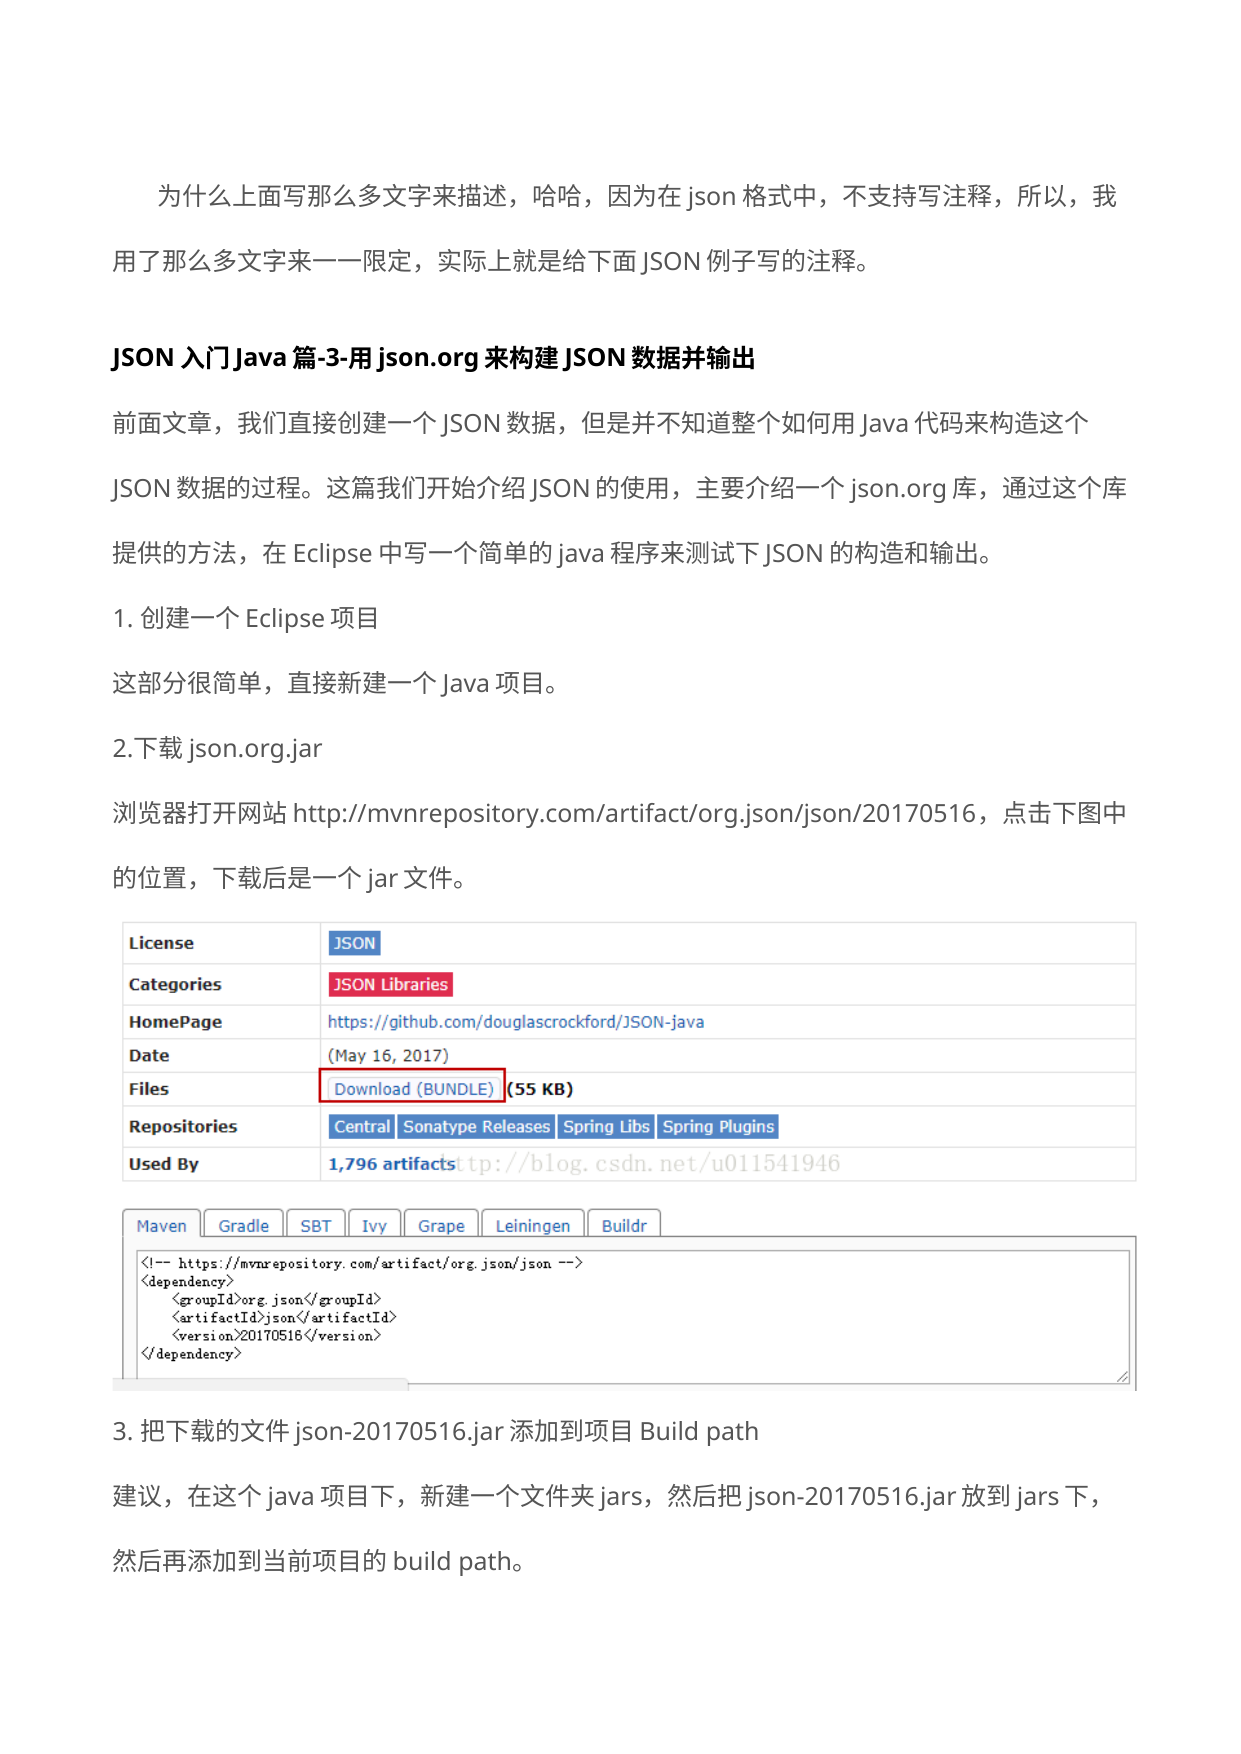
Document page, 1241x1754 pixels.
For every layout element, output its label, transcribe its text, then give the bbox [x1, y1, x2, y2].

text 前面文章，我们直接创建一个JSON数据，但是并不知道整个如何用Java代码来构造这个JSON数据的过程。这篇我们开始介绍JSON的使用，主要介绍一个json.org库，通过这个库提供的方法，在Eclipse中写一个简单的java程序来测试下JSON的构造和输出。 [112, 389, 1128, 584]
text 2.下载json.org.jar [112, 714, 1128, 779]
text 1. 创建一个Eclipse项目 [112, 584, 1128, 649]
picture [112, 909, 1147, 1391]
text 浏览器打开网站http://mvnrepository.com/artifact/org.json/json/20170516，点击下图中的位置，下载后是一个jar文件。 [112, 779, 1128, 909]
text 3. 把下载的文件json-20170516.jar添加到项目Build path [112, 1397, 1128, 1462]
text 为什么上面写那么多文字来描述，哈哈，因为在json格式中，不支持写注释，所以，我用了那么多文字来一一限定，实际上就是给下面JSON例子写的注释。 [112, 162, 1128, 292]
text JSON入门Java篇-3-用json.org来构建JSON数据并输出 [112, 324, 1128, 389]
text 建议，在这个java项目下，新建一个文件夹jars，然后把json-20170516.jar放到jars下，然后再添加到当前项目的build path。 [112, 1462, 1128, 1592]
text 这部分很简单，直接新建一个Java项目。 [112, 649, 1128, 714]
